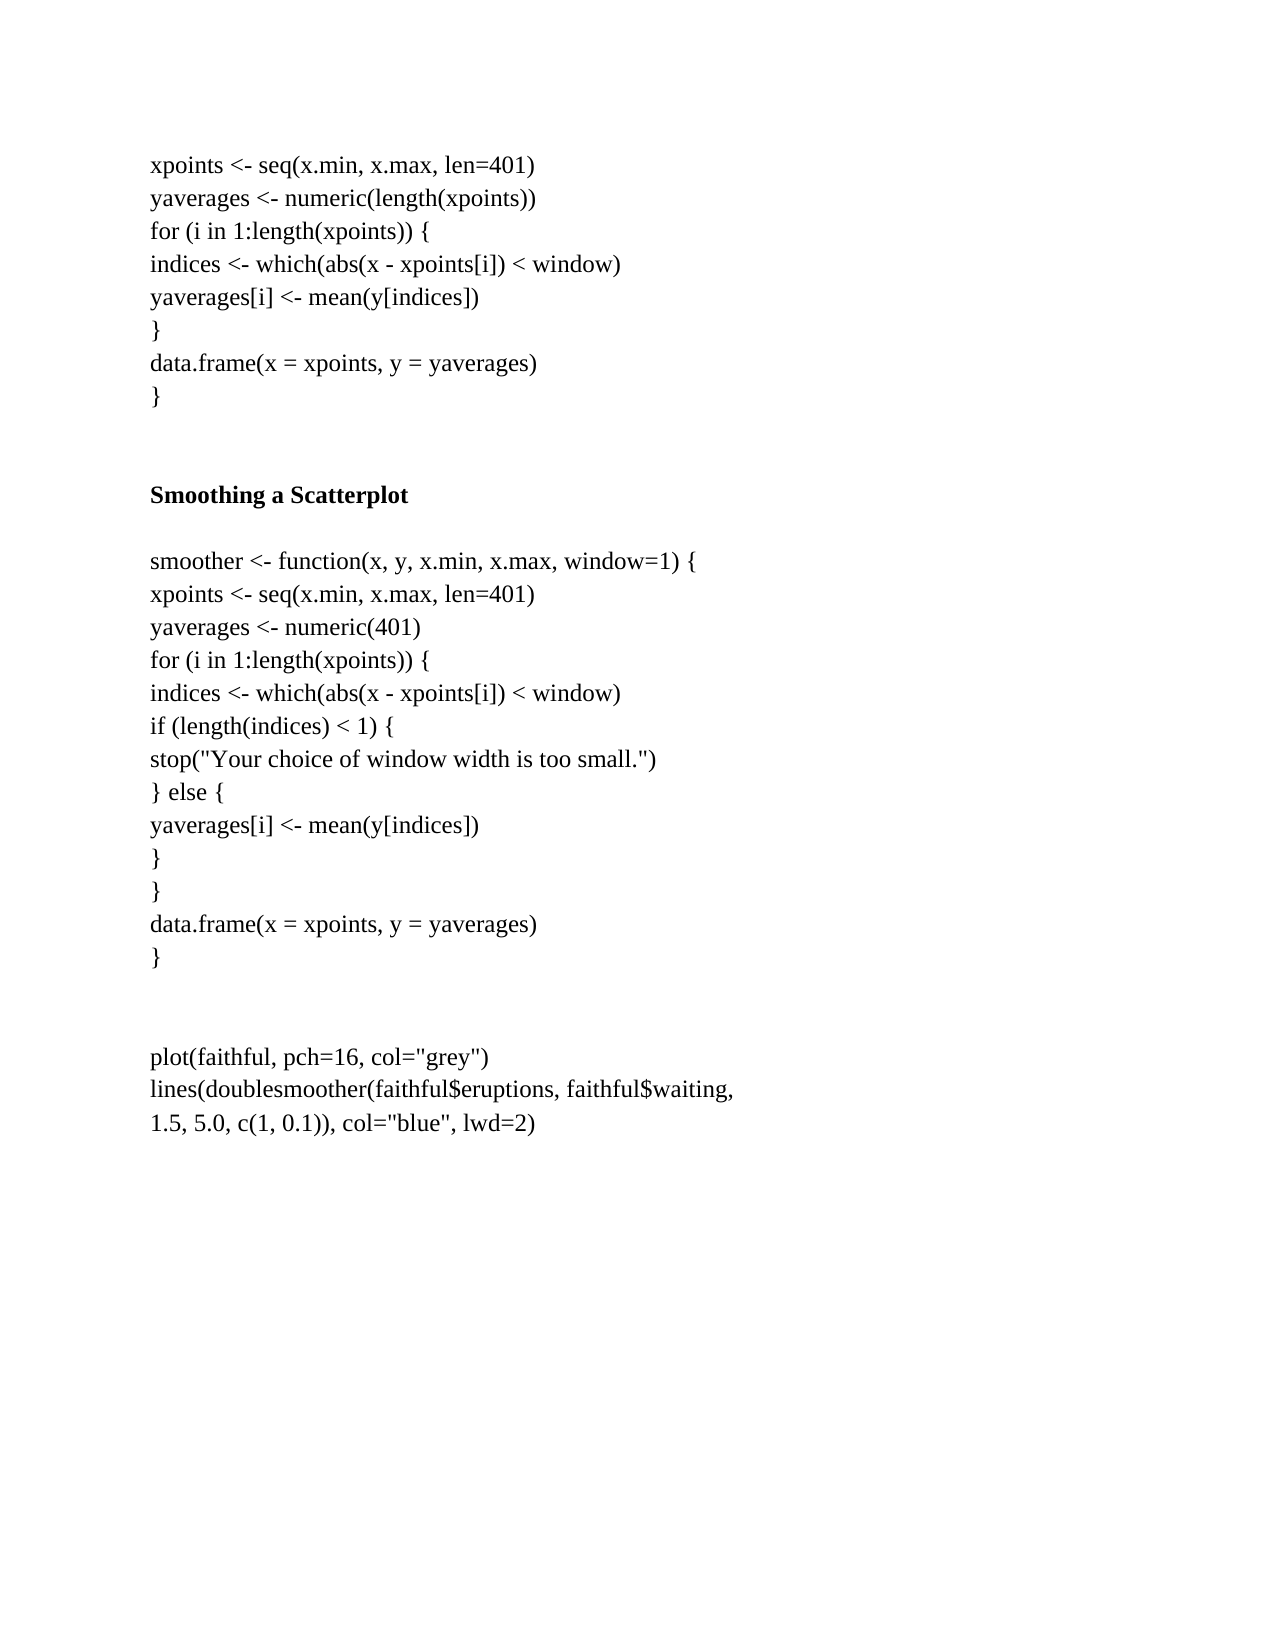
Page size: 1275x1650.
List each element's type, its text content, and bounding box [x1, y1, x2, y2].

text } [150, 876, 1125, 905]
text for (i in 1:length(xpoints)) { [150, 216, 1125, 245]
text } [150, 942, 1125, 971]
text smoother <- function(x, y, x.min, x.max, window=1) { [150, 546, 1125, 575]
text indices <- which(abs(x - xpoints[i]) < window) [150, 249, 1125, 278]
text stop("Your choice of window width is too small.") [150, 744, 1125, 773]
text yaverages[i] <- mean(y[indices]) [150, 282, 1125, 311]
text yaverages[i] <- mean(y[indices]) [150, 810, 1125, 839]
text 1.5, 5.0, c(1, 0.1)), col="blue", lwd=2) [150, 1108, 1125, 1136]
text if (length(indices) < 1) { [150, 711, 1125, 740]
text data.frame(x = xpoints, y = yaverages) [150, 348, 1125, 377]
text xpoints <- seq(x.min, x.max, len=401) [150, 150, 1125, 179]
text } else { [150, 777, 1125, 806]
text for (i in 1:length(xpoints)) { [150, 645, 1125, 674]
text Smoothing a Scatterplot [150, 480, 1125, 509]
text lines(doublesmoother(faithful$eruptions, faithful$waiting, [150, 1074, 1125, 1103]
text indices <- which(abs(x - xpoints[i]) < window) [150, 678, 1125, 707]
text data.frame(x = xpoints, y = yaverages) [150, 909, 1125, 938]
text } [150, 381, 1125, 410]
text yaverages <- numeric(401) [150, 612, 1125, 641]
text xpoints <- seq(x.min, x.max, len=401) [150, 579, 1125, 608]
text } [150, 843, 1125, 872]
text yaverages <- numeric(length(xpoints)) [150, 183, 1125, 212]
text } [150, 315, 1125, 344]
text plot(faithful, pch=16, col="grey") [150, 1042, 1125, 1070]
